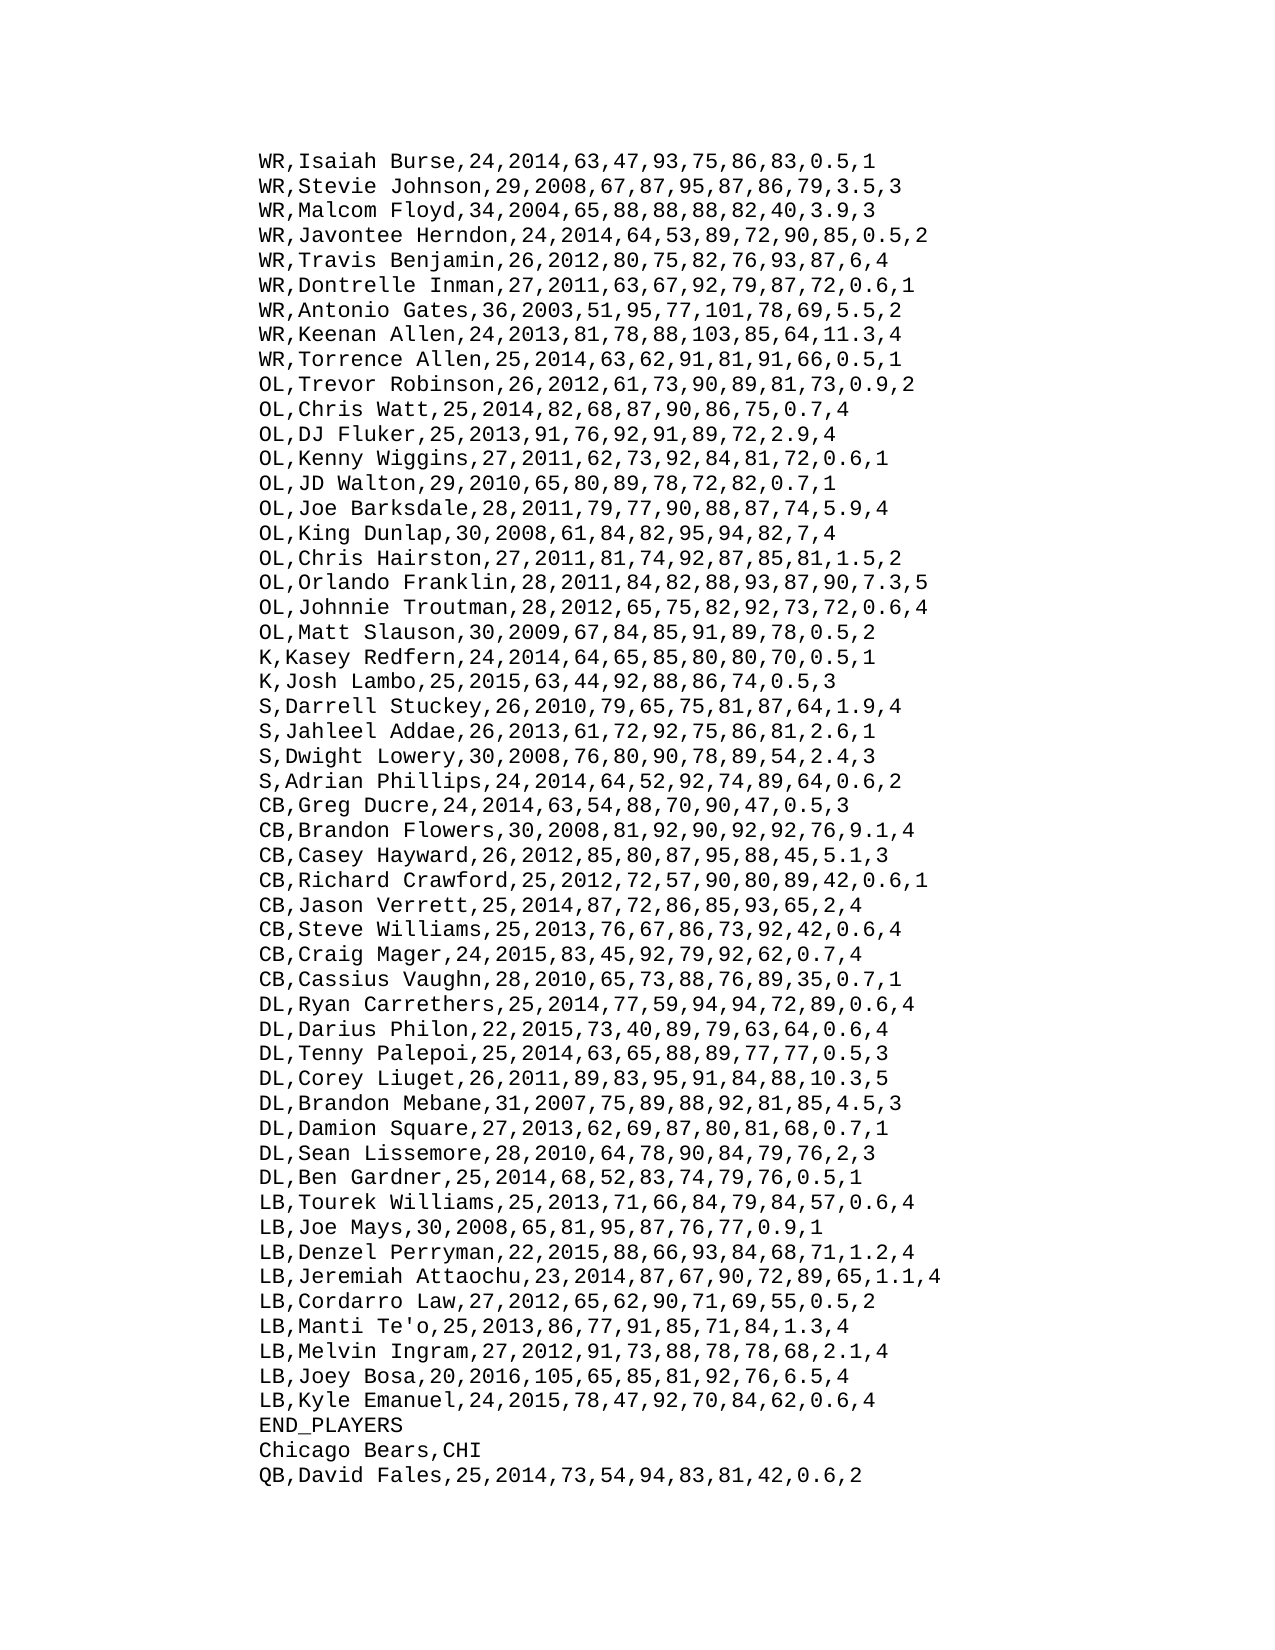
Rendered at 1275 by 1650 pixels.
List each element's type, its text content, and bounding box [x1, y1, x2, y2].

text LB,Jeremiah Attaochu,23,2014,87,67,90,72,89,65,1.1,4 [258, 1266, 1016, 1290]
text OL,Chris Watt,25,2014,82,68,87,90,86,75,0.7,4 [258, 398, 1016, 423]
text DL,Ryan Carrethers,25,2014,77,59,94,94,72,89,0.6,4 [258, 993, 1016, 1018]
text DL,Darius Philon,22,2015,73,40,89,79,63,64,0.6,4 [258, 1018, 1016, 1042]
text CB,Craig Mager,24,2015,83,45,92,79,92,62,0.7,4 [258, 943, 1016, 968]
text OL,King Dunlap,30,2008,61,84,82,95,94,82,7,4 [258, 522, 1016, 547]
text WR,Stevie Johnson,29,2008,67,87,95,87,86,79,3.5,3 [258, 175, 1016, 199]
text WR,Dontrelle Inman,27,2011,63,67,92,79,87,72,0.6,1 [258, 274, 1016, 299]
text OL,DJ Fluker,25,2013,91,76,92,91,89,72,2.9,4 [258, 423, 1016, 447]
text S,Darrell Stuckey,26,2010,79,65,75,81,87,64,1.9,4 [258, 695, 1016, 720]
text LB,Cordarro Law,27,2012,65,62,90,71,69,55,0.5,2 [258, 1290, 1016, 1315]
text WR,Javontee Herndon,24,2014,64,53,89,72,90,85,0.5,2 [258, 224, 1016, 249]
text LB,Manti Te'o,25,2013,86,77,91,85,71,84,1.3,4 [258, 1315, 1016, 1340]
text OL,Matt Slauson,30,2009,67,84,85,91,89,78,0.5,2 [258, 621, 1016, 646]
text K,Kasey Redfern,24,2014,64,65,85,80,80,70,0.5,1 [258, 646, 1016, 671]
text DL,Sean Lissemore,28,2010,64,78,90,84,79,76,2,3 [258, 1142, 1016, 1166]
text CB,Richard Crawford,25,2012,72,57,90,80,89,42,0.6,1 [258, 869, 1016, 894]
text END_PLAYERS [258, 1414, 1016, 1439]
text OL,Chris Hairston,27,2011,81,74,92,87,85,81,1.5,2 [258, 547, 1016, 571]
text OL,Kenny Wiggins,27,2011,62,73,92,84,81,72,0.6,1 [258, 447, 1016, 472]
text WR,Malcom Floyd,34,2004,65,88,88,88,82,40,3.9,3 [258, 199, 1016, 224]
text OL,JD Walton,29,2010,65,80,89,78,72,82,0.7,1 [258, 472, 1016, 497]
text WR,Travis Benjamin,26,2012,80,75,82,76,93,87,6,4 [258, 249, 1016, 274]
text DL,Brandon Mebane,31,2007,75,89,88,92,81,85,4.5,3 [258, 1092, 1016, 1117]
text CB,Brandon Flowers,30,2008,81,92,90,92,92,76,9.1,4 [258, 819, 1016, 844]
text Chicago Bears,CHI [258, 1439, 1016, 1464]
text OL,Johnnie Troutman,28,2012,65,75,82,92,73,72,0.6,4 [258, 596, 1016, 621]
text DL,Tenny Palepoi,25,2014,63,65,88,89,77,77,0.5,3 [258, 1042, 1016, 1067]
text WR,Keenan Allen,24,2013,81,78,88,103,85,64,11.3,4 [258, 323, 1016, 348]
text K,Josh Lambo,25,2015,63,44,92,88,86,74,0.5,3 [258, 671, 1016, 695]
text LB,Denzel Perryman,22,2015,88,66,93,84,68,71,1.2,4 [258, 1241, 1016, 1266]
text WR,Antonio Gates,36,2003,51,95,77,101,78,69,5.5,2 [258, 299, 1016, 323]
text S,Adrian Phillips,24,2014,64,52,92,74,89,64,0.6,2 [258, 770, 1016, 794]
text OL,Joe Barksdale,28,2011,79,77,90,88,87,74,5.9,4 [258, 497, 1016, 522]
text CB,Jason Verrett,25,2014,87,72,86,85,93,65,2,4 [258, 894, 1016, 918]
text WR,Isaiah Burse,24,2014,63,47,93,75,86,83,0.5,1 [258, 150, 1016, 175]
text OL,Trevor Robinson,26,2012,61,73,90,89,81,73,0.9,2 [258, 373, 1016, 398]
text DL,Corey Liuget,26,2011,89,83,95,91,84,88,10.3,5 [258, 1067, 1016, 1092]
text OL,Orlando Franklin,28,2011,84,82,88,93,87,90,7.3,5 [258, 571, 1016, 596]
text DL,Ben Gardner,25,2014,68,52,83,74,79,76,0.5,1 [258, 1166, 1016, 1191]
text S,Dwight Lowery,30,2008,76,80,90,78,89,54,2.4,3 [258, 745, 1016, 770]
text LB,Joey Bosa,20,2016,105,65,85,81,92,76,6.5,4 [258, 1365, 1016, 1389]
text CB,Casey Hayward,26,2012,85,80,87,95,88,45,5.1,3 [258, 844, 1016, 869]
text LB,Tourek Williams,25,2013,71,66,84,79,84,57,0.6,4 [258, 1191, 1016, 1216]
text CB,Greg Ducre,24,2014,63,54,88,70,90,47,0.5,3 [258, 794, 1016, 819]
text DL,Damion Square,27,2013,62,69,87,80,81,68,0.7,1 [258, 1117, 1016, 1142]
text LB,Joe Mays,30,2008,65,81,95,87,76,77,0.9,1 [258, 1216, 1016, 1241]
text LB,Melvin Ingram,27,2012,91,73,88,78,78,68,2.1,4 [258, 1340, 1016, 1365]
text WR,Torrence Allen,25,2014,63,62,91,81,91,66,0.5,1 [258, 348, 1016, 373]
text LB,Kyle Emanuel,24,2015,78,47,92,70,84,62,0.6,4 [258, 1389, 1016, 1414]
text CB,Cassius Vaughn,28,2010,65,73,88,76,89,35,0.7,1 [258, 968, 1016, 993]
text S,Jahleel Addae,26,2013,61,72,92,75,86,81,2.6,1 [258, 720, 1016, 745]
text CB,Steve Williams,25,2013,76,67,86,73,92,42,0.6,4 [258, 918, 1016, 943]
text QB,David Fales,25,2014,73,54,94,83,81,42,0.6,2 [258, 1464, 1016, 1489]
